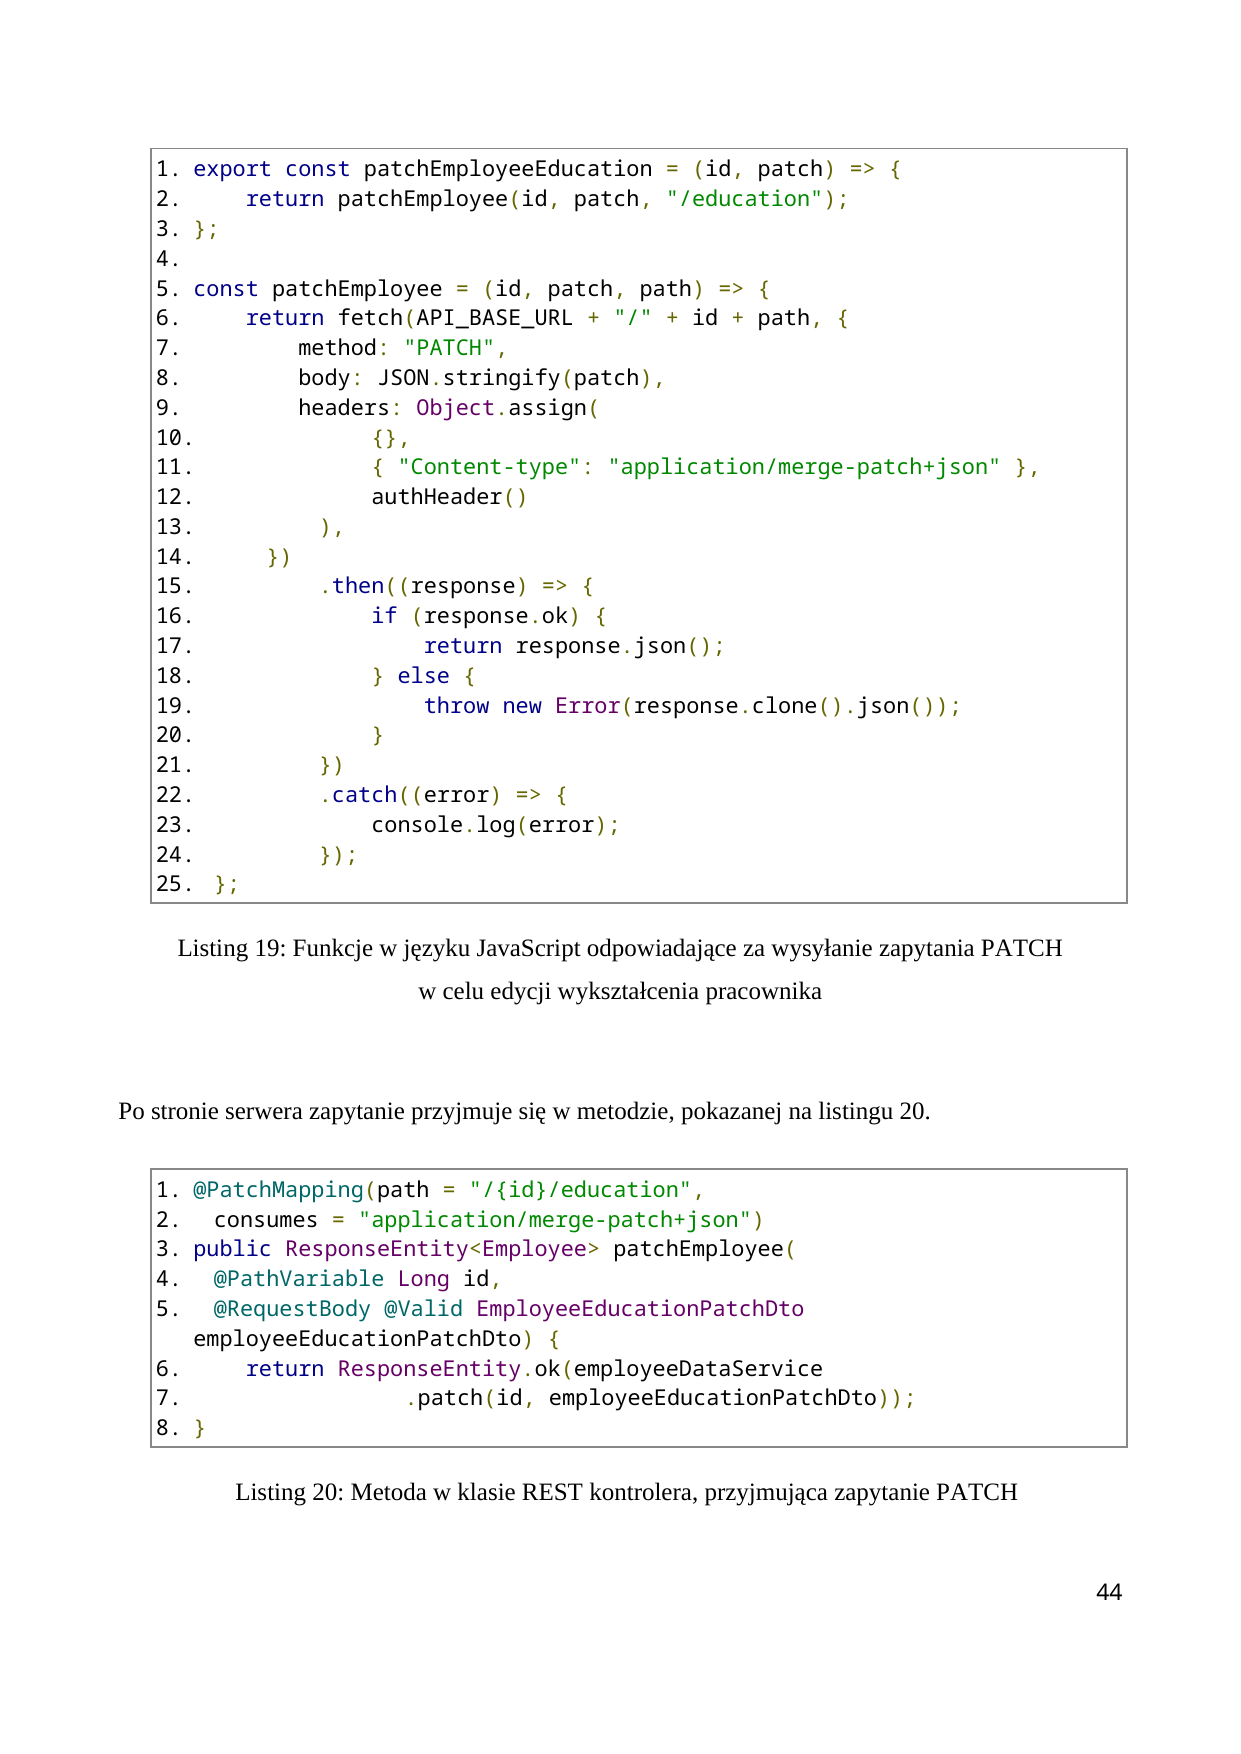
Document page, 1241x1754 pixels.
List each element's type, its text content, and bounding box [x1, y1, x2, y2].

list return fetch(API_BASE_URL + "/" + id + path, { [152, 297, 1126, 326]
list }) [152, 743, 1126, 773]
text Po stronie serwera zapytanie przyjmuje się w metodzie, pokazanej na listingu 20. [118, 1096, 1122, 1124]
list throw new Error(response.clone().json()); [152, 684, 1126, 714]
list const patchEmployee = (id, patch, path) => { [152, 267, 1126, 297]
list { "Content-type": "application/merge-patch+json" }, [152, 446, 1126, 475]
list }) [152, 535, 1126, 565]
list .catch((error) => { [152, 773, 1126, 803]
list ), [152, 505, 1126, 535]
list }); [152, 833, 1126, 863]
text Listing 20: Metoda w klasie REST kontrolera, przyjmująca zapytanie PATCH [118, 1477, 1122, 1507]
list authHeader() [152, 475, 1126, 505]
list headers: Object.assign( [152, 386, 1126, 416]
list body: JSON.stringify(patch), [152, 356, 1126, 386]
text Listing 19: Funkcje w języku JavaScript odpowiadające za wysyłanie zapytania PATCH w celu edycji wykształcenia pracownika [118, 933, 1122, 1005]
list export const patchEmployeeEducation = (id, patch) => { [152, 149, 1126, 177]
list console.log(error); [152, 803, 1126, 833]
list @RequestBody @Valid EmployeeEducationPatchDto employeeEducationPatchDto) { [152, 1287, 1126, 1347]
list public ResponseEntity<Employee> patchEmployee( [152, 1228, 1126, 1257]
list } else { [152, 654, 1126, 684]
list {}, [152, 416, 1126, 446]
list }; [152, 863, 1126, 902]
list return patchEmployee(id, patch, "/education"); [152, 177, 1126, 207]
list .patch(id, employeeEducationPatchDto)); [152, 1377, 1126, 1406]
list return response.json(); [152, 624, 1126, 654]
list if (response.ok) { [152, 594, 1126, 624]
list .then((response) => { [152, 565, 1126, 594]
list return ResponseEntity.ok(employeeDataService [152, 1347, 1126, 1377]
list method: "PATCH", [152, 326, 1126, 356]
list consumes = "application/merge-patch+json") [152, 1198, 1126, 1228]
list } [152, 1406, 1126, 1446]
list @PatchMapping(path = "/{id}/education", [152, 1170, 1126, 1198]
list @PathVariable Long id, [152, 1257, 1126, 1287]
list }; [152, 207, 1126, 243]
list } [152, 714, 1126, 743]
